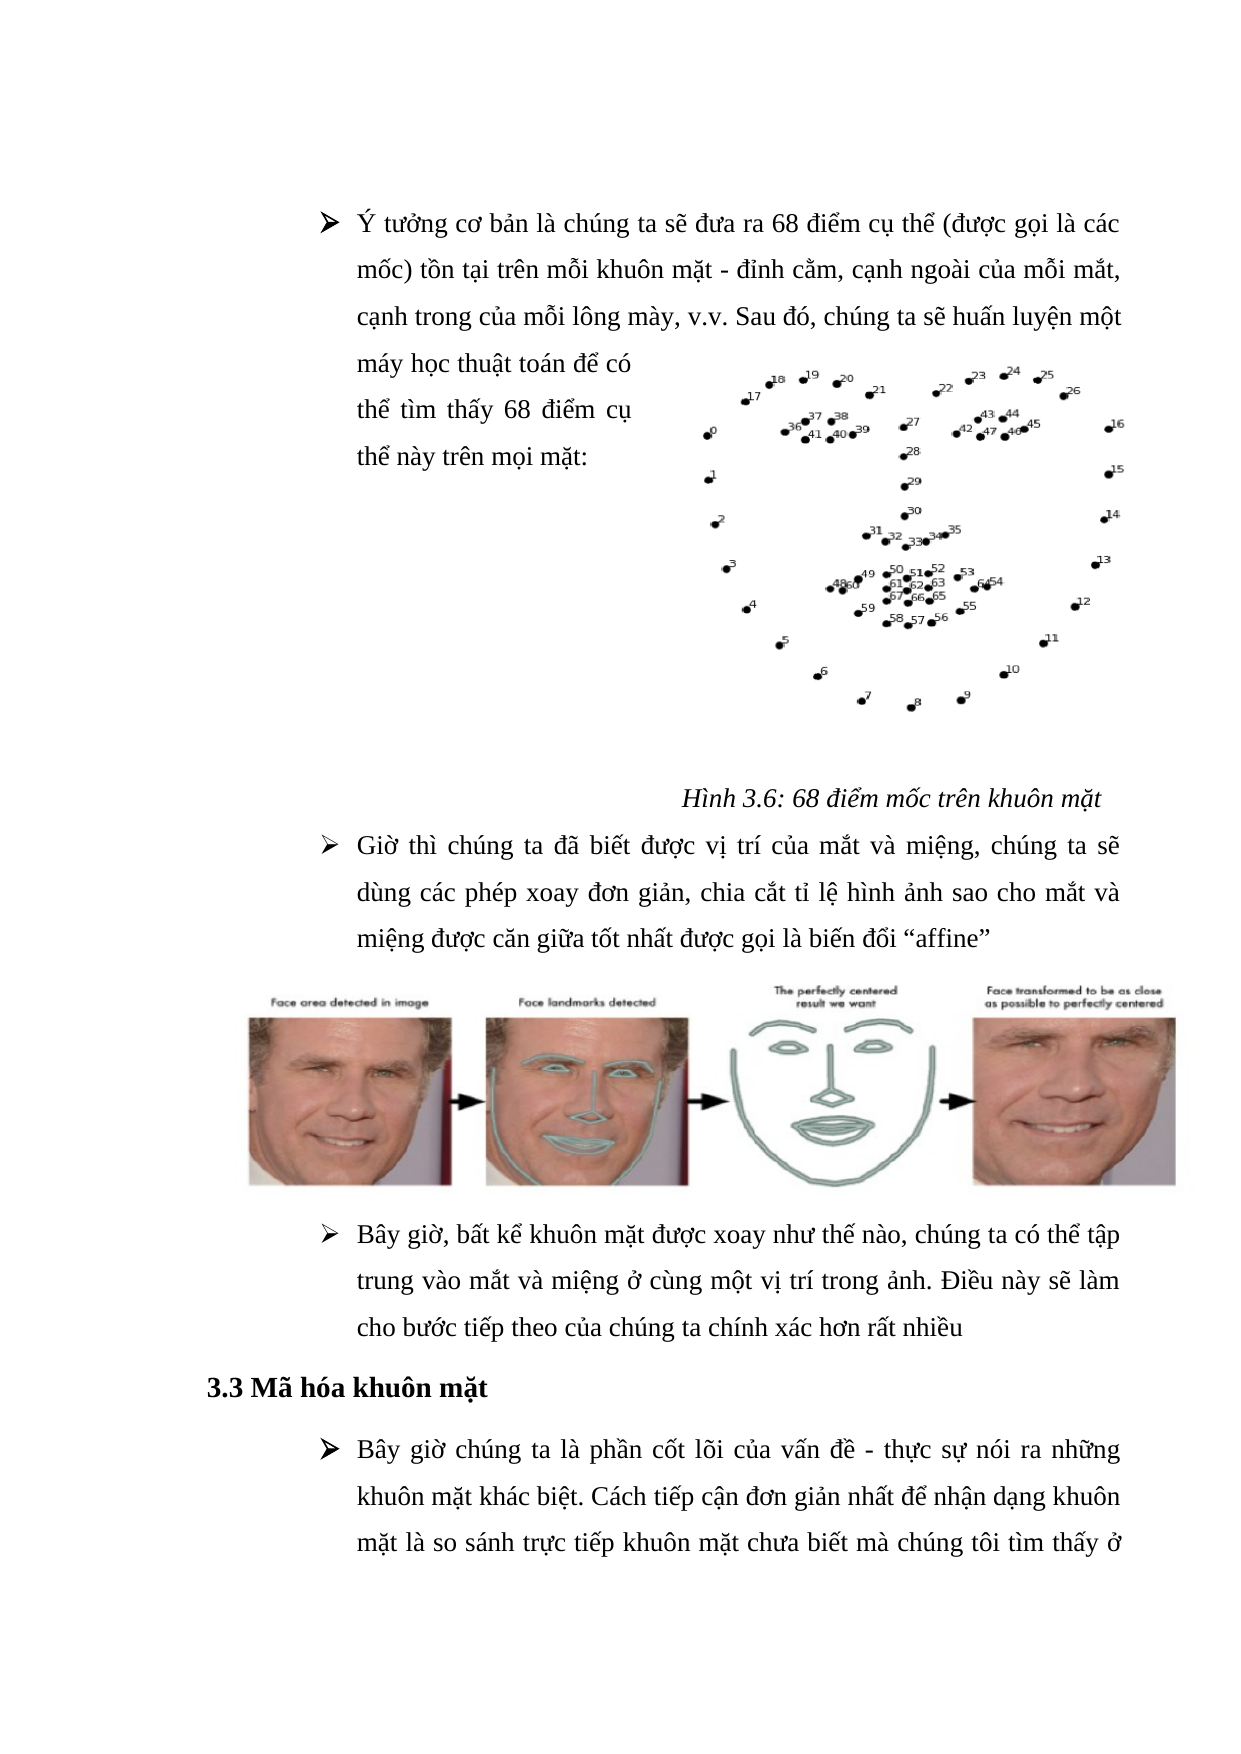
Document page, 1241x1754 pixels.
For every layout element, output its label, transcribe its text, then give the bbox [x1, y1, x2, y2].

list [319, 1433, 1122, 1558]
picture [206, 969, 1214, 1204]
list Giờ thì chúng ta đã biết được vị trí của mắt và miệng, chúng ta sẽ dùng các phép xoay đơn giản, chia cắt tỉ lệ hình ảnh sao cho mắt và miệng được căn giữa tốt nhất được gọi là biến đổi “affine” [319, 829, 1122, 953]
list Ý tưởng cơ bản là chúng ta sẽ đưa ra 68 điểm cụ thể (được gọi là các mốc) tồn tại trên mỗi khuôn mặt - đỉnh cằm, cạnh ngoài của mỗi mắt, cạnh trong của mỗi lông mày, v.v. Sau đó, chúng ta sẽ huấn luyện một máy học thuật toán để có thể tìm thấy 68 điểm cụ thể này trên mọi mặt: [319, 207, 1122, 471]
list Bây giờ, bất kể khuôn mặt được xoay như thế nào, chúng ta có thể tập trung vào mắt và miệng ở cùng một vị trí trong ảnh. Điều này sẽ làm cho bước tiếp theo của chúng ta chính xác hơn rất nhiều [319, 1218, 1122, 1342]
picture [649, 352, 1146, 728]
text 3.3 Mã hóa khuôn mặt [207, 1370, 1122, 1404]
list Hình 3.6: 68 điểm mốc trên khuôn mặt [632, 533, 1122, 813]
